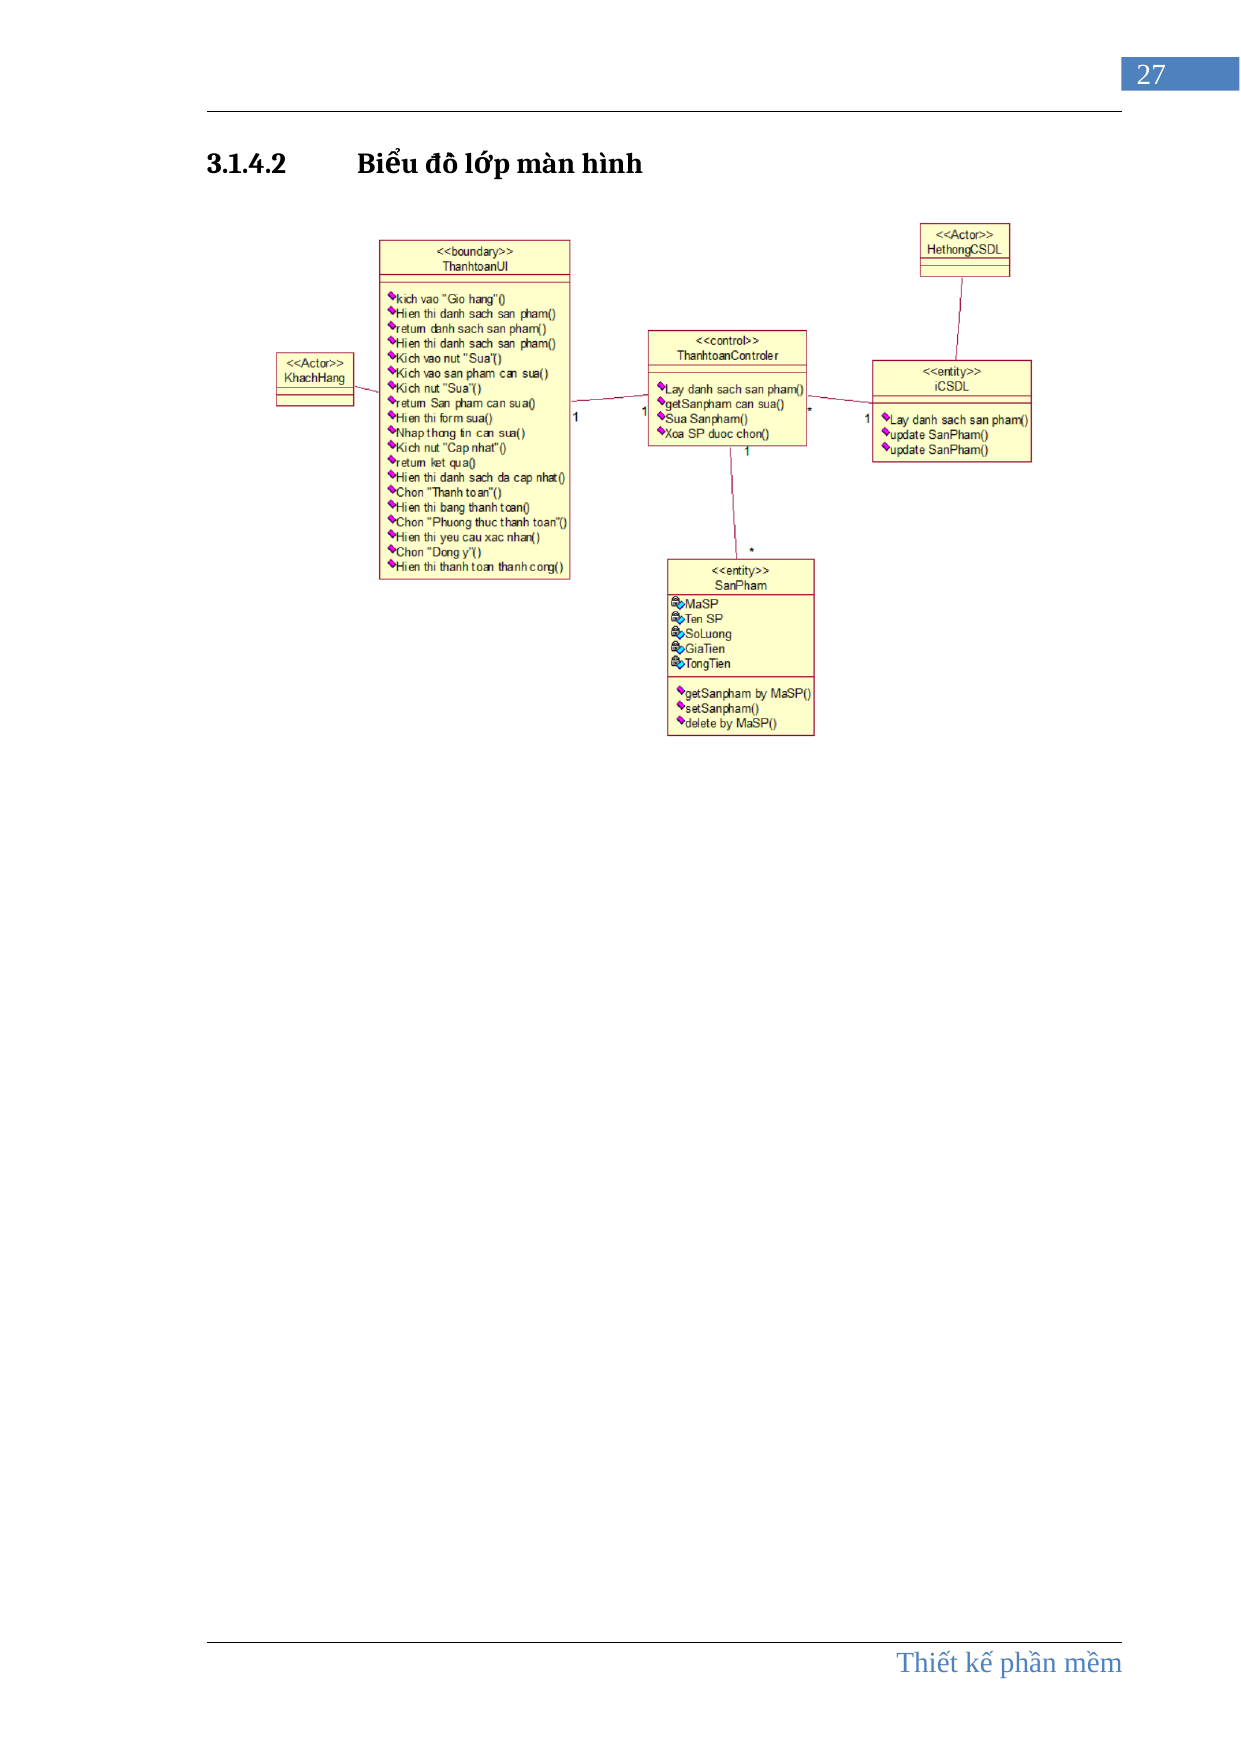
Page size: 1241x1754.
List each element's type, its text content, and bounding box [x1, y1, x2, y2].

subtitle Biểu đồ lớp màn hình [207, 148, 1122, 181]
picture [206, 210, 1123, 748]
